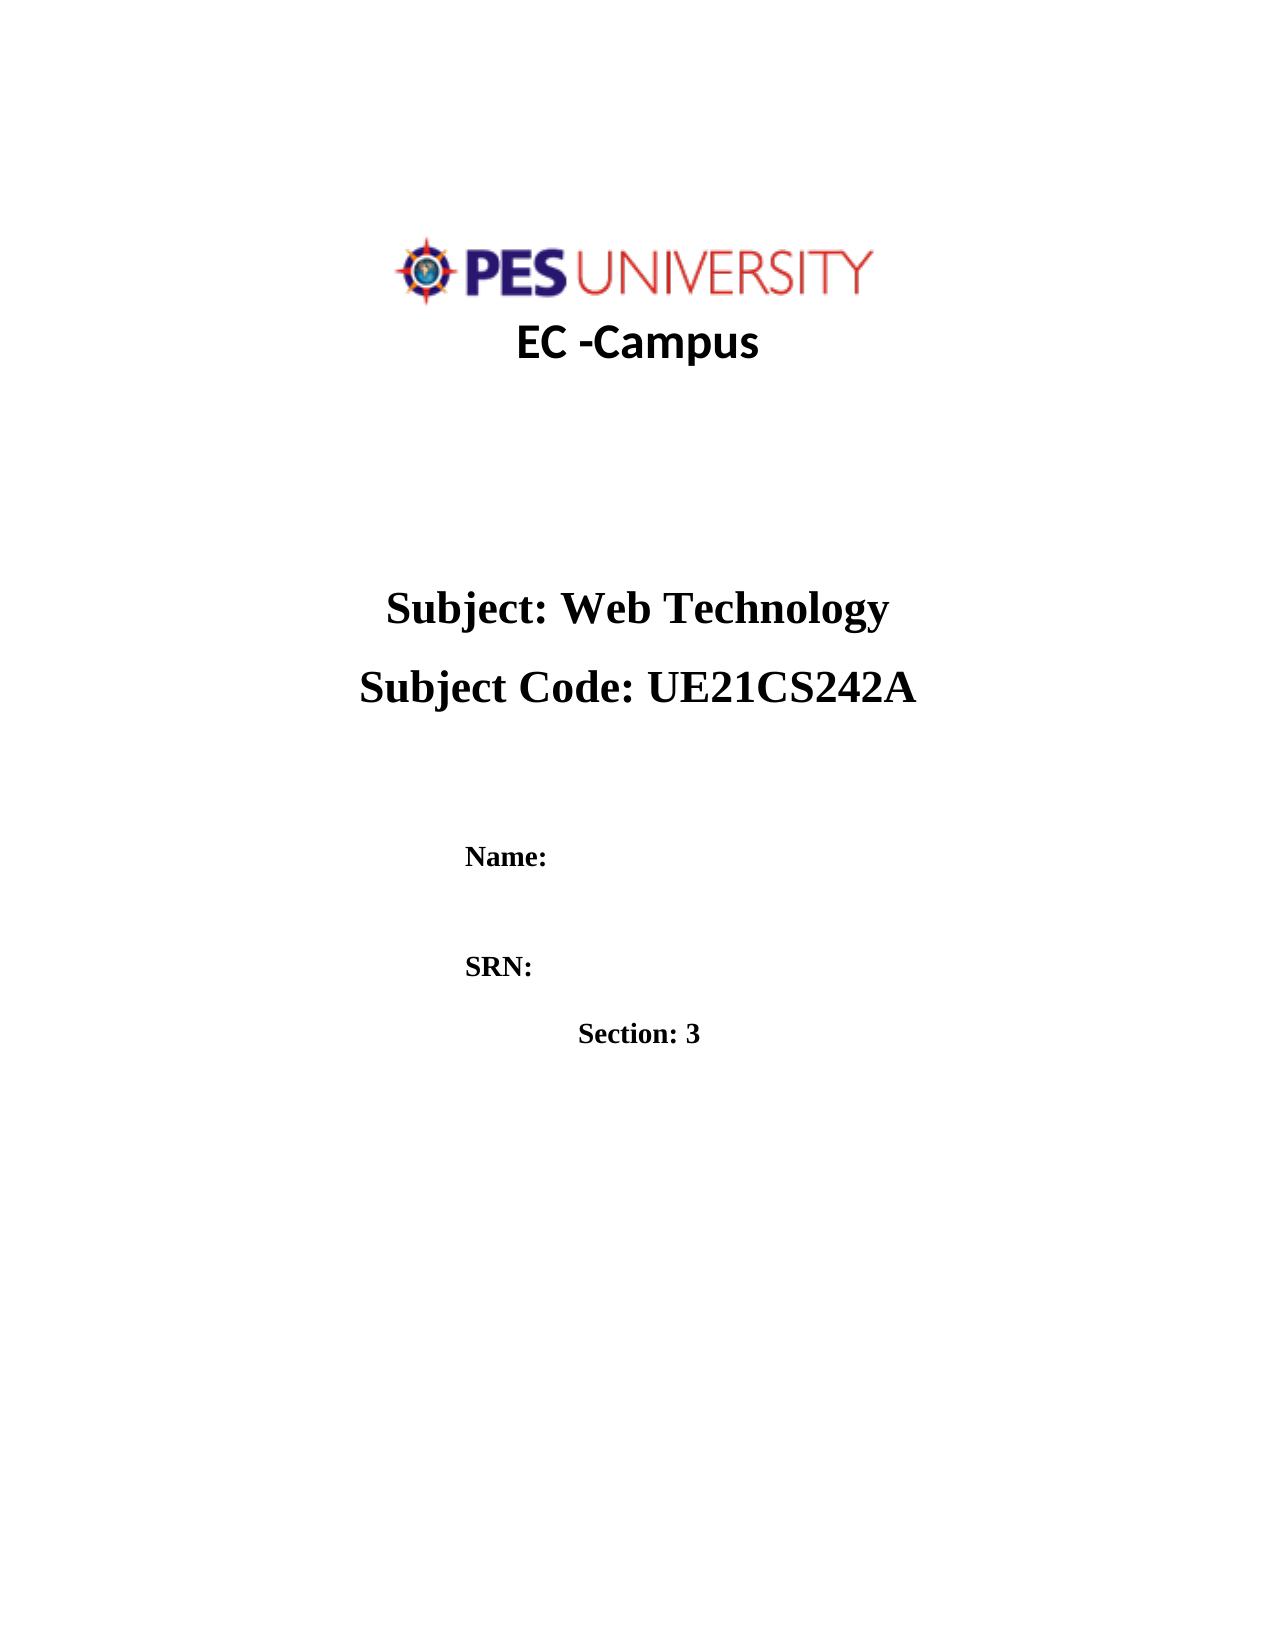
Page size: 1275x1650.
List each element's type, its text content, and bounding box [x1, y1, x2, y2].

text Subject: Web Technology Subject Code: UE21CS242A [358, 580, 917, 712]
text EC -Campus [358, 309, 917, 370]
text Name: [465, 839, 769, 873]
text Section: 3 [358, 1017, 919, 1050]
text SRN: [465, 949, 769, 983]
picture [393, 236, 880, 310]
